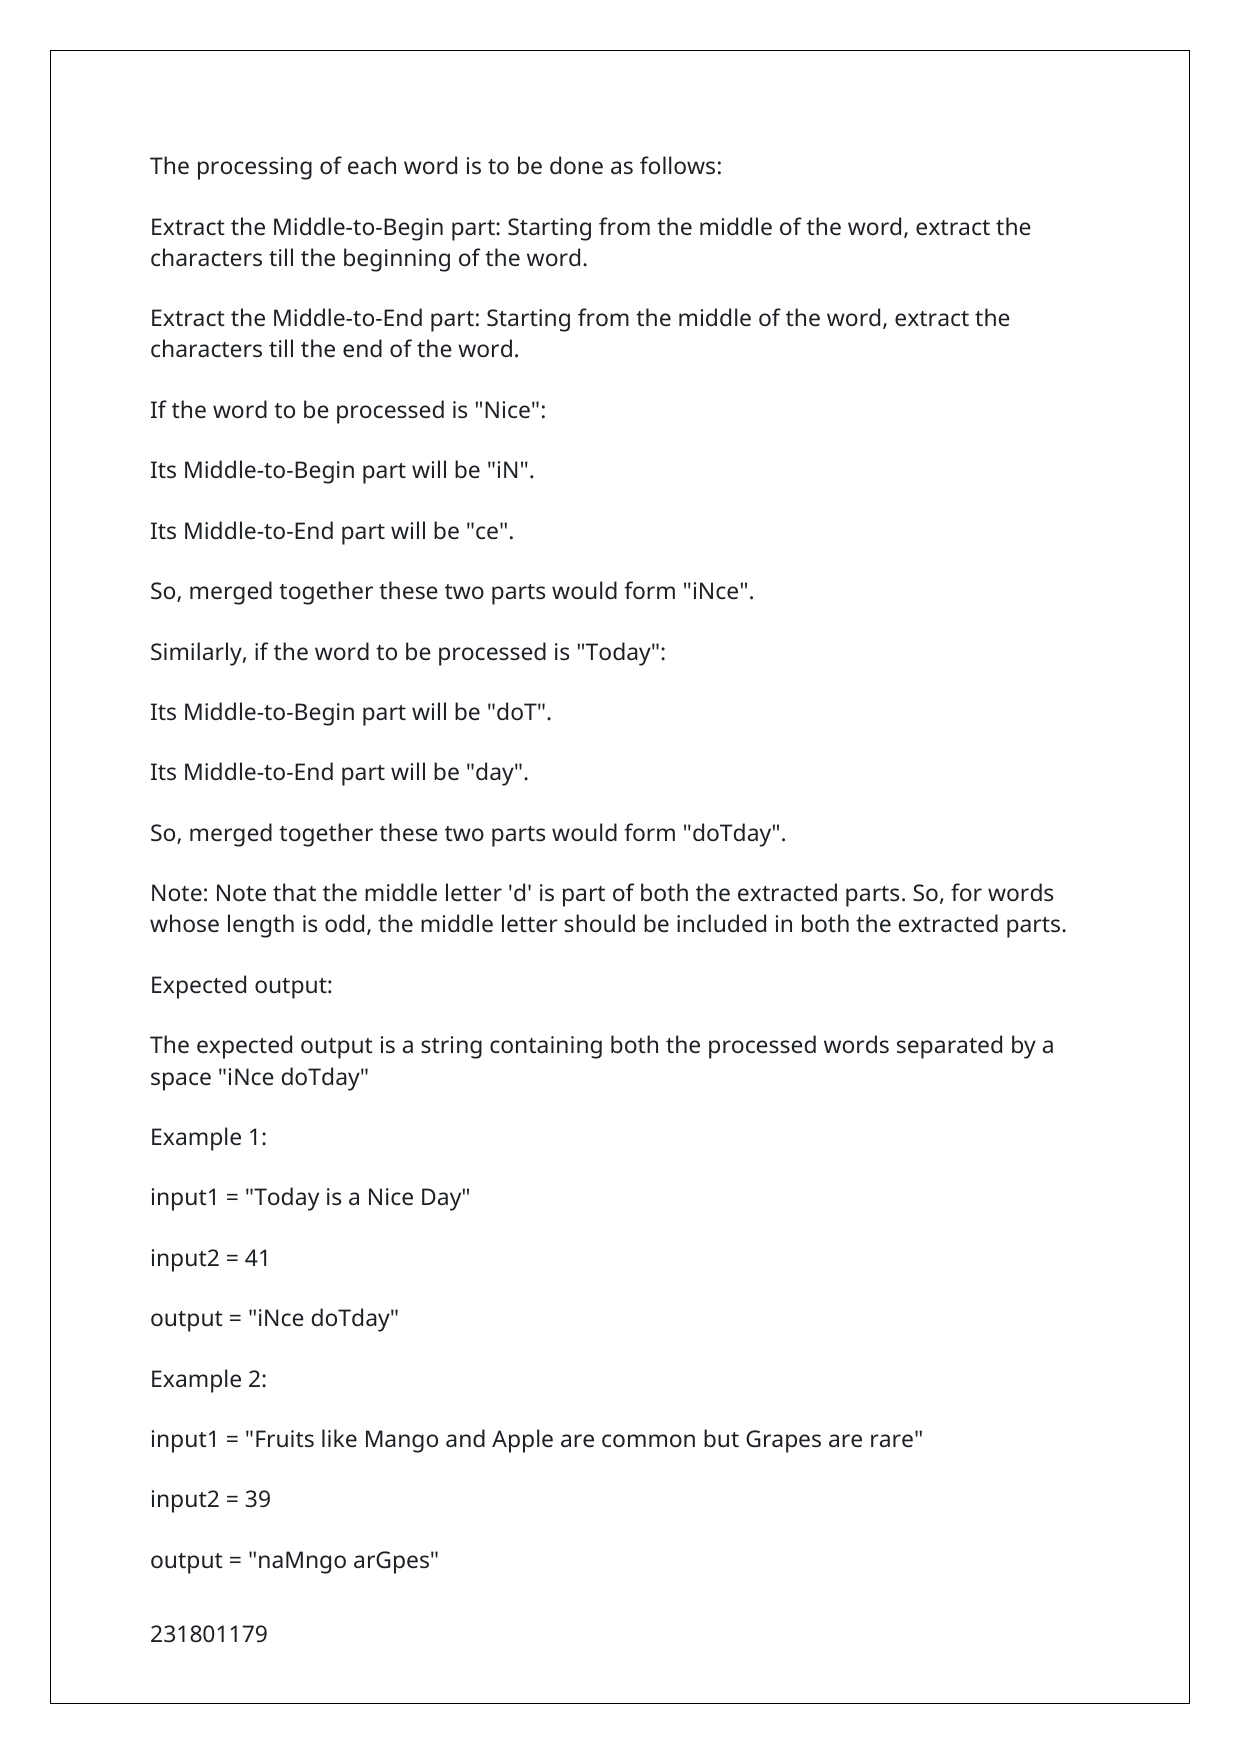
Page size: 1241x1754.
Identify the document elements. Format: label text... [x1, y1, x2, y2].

subtitle Its Middle-to-Begin part will be "doT". [150, 696, 1090, 727]
subtitle Its Middle-to-Begin part will be "iN". [150, 454, 1090, 485]
subtitle input2 = 41 [150, 1242, 1090, 1273]
subtitle output = "iNce doTday" [150, 1302, 1090, 1333]
subtitle input2 = 39 [150, 1483, 1090, 1514]
subtitle So, merged together these two parts would form "iNce". [150, 575, 1090, 606]
subtitle Example 1: [150, 1121, 1090, 1152]
subtitle So, merged together these two parts would form "doTday". [150, 817, 1090, 848]
subtitle output = "naMngo arGpes" [150, 1544, 1090, 1575]
subtitle Its Middle-to-End part will be "day". [150, 756, 1090, 787]
subtitle The processing of each word is to be done as follows: [150, 150, 1090, 181]
subtitle Note: Note that the middle letter 'd' is part of both the extracted parts. So, for words whose length is odd, the middle letter should be included in both the extracted parts. [150, 877, 1090, 939]
subtitle Example 2: [150, 1362, 1090, 1394]
subtitle Similarly, if the word to be processed is "Today": [150, 635, 1090, 667]
subtitle Its Middle-to-End part will be "ce". [150, 514, 1090, 546]
subtitle The expected output is a string containing both the processed words separated by a space "iNce doTday" [150, 1029, 1090, 1092]
subtitle If the word to be processed is "Nice": [150, 394, 1090, 425]
subtitle Extract the Middle-to-Begin part: Starting from the middle of the word, extract the characters till the beginning of the word. [150, 210, 1090, 273]
subtitle input1 = "Today is a Nice Day" [150, 1181, 1090, 1212]
subtitle Extract the Middle-to-End part: Starting from the middle of the word, extract the characters till the end of the word. [150, 302, 1090, 364]
subtitle input1 = "Fruits like Mango and Apple are common but Grapes are rare" [150, 1423, 1090, 1454]
subtitle Expected output: [150, 969, 1090, 1000]
